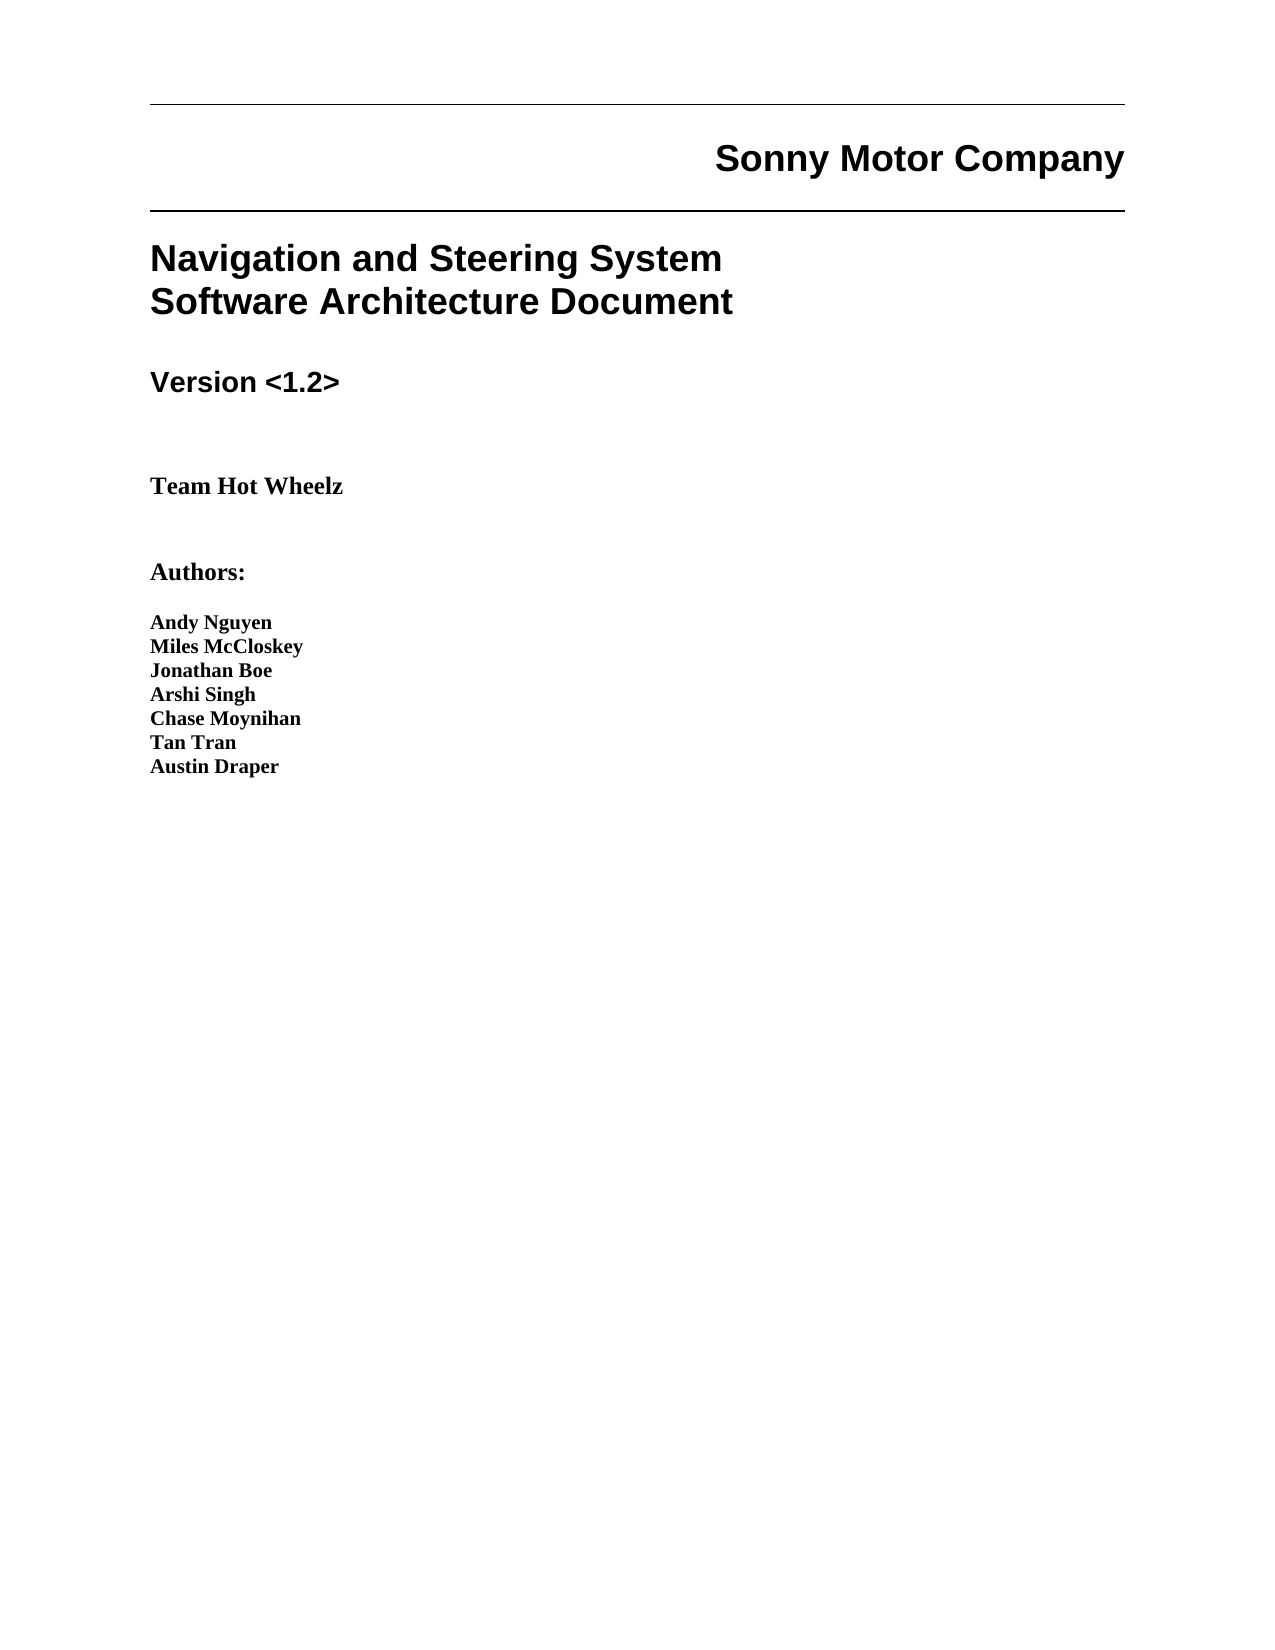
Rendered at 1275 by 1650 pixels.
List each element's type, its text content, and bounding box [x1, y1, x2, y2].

text Austin Draper [150, 754, 1125, 778]
title Software Architecture Document [150, 279, 1125, 322]
text Andy Nguyen Miles McCloskey [150, 610, 1125, 658]
text Authors: [150, 557, 1125, 586]
text Tan Tran [150, 730, 1125, 754]
title Navigation and Steering System [150, 236, 1125, 279]
title Version <1.2> [150, 365, 1125, 399]
text Arshi Singh [150, 682, 1125, 706]
text Chase Moynihan [150, 706, 1125, 730]
text Team Hot Wheelz [150, 471, 1125, 499]
text Jonathan Boe [150, 658, 1125, 682]
